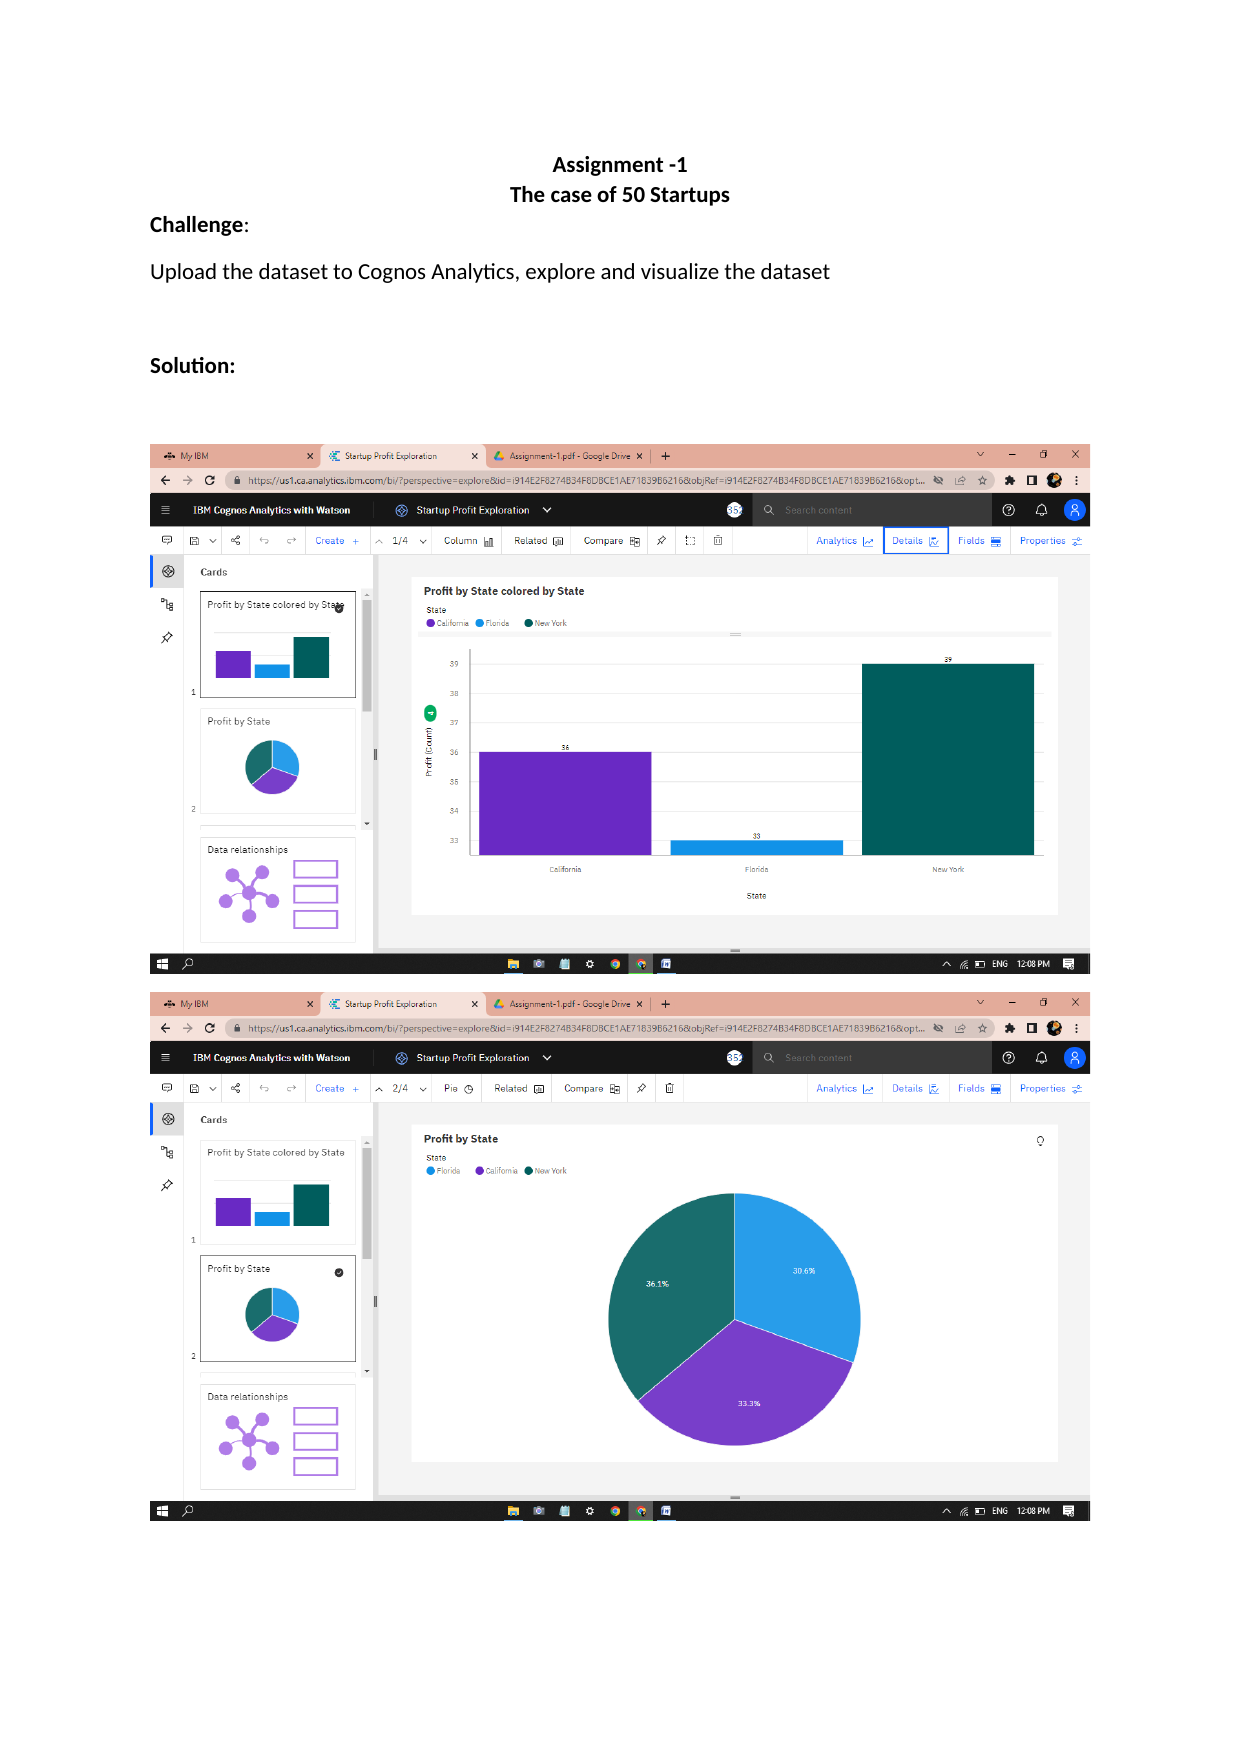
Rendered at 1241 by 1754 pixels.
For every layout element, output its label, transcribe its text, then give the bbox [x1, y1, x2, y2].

text Challenge: [150, 210, 1090, 238]
text Assignment -1 [150, 150, 1090, 178]
text Upload the dataset to Cognos Analytics, explore and visualize the dataset [150, 257, 1090, 285]
picture [150, 444, 1091, 974]
picture [150, 992, 1091, 1521]
text Solution: [150, 351, 1090, 379]
text The case of 50 Startups [150, 180, 1090, 208]
